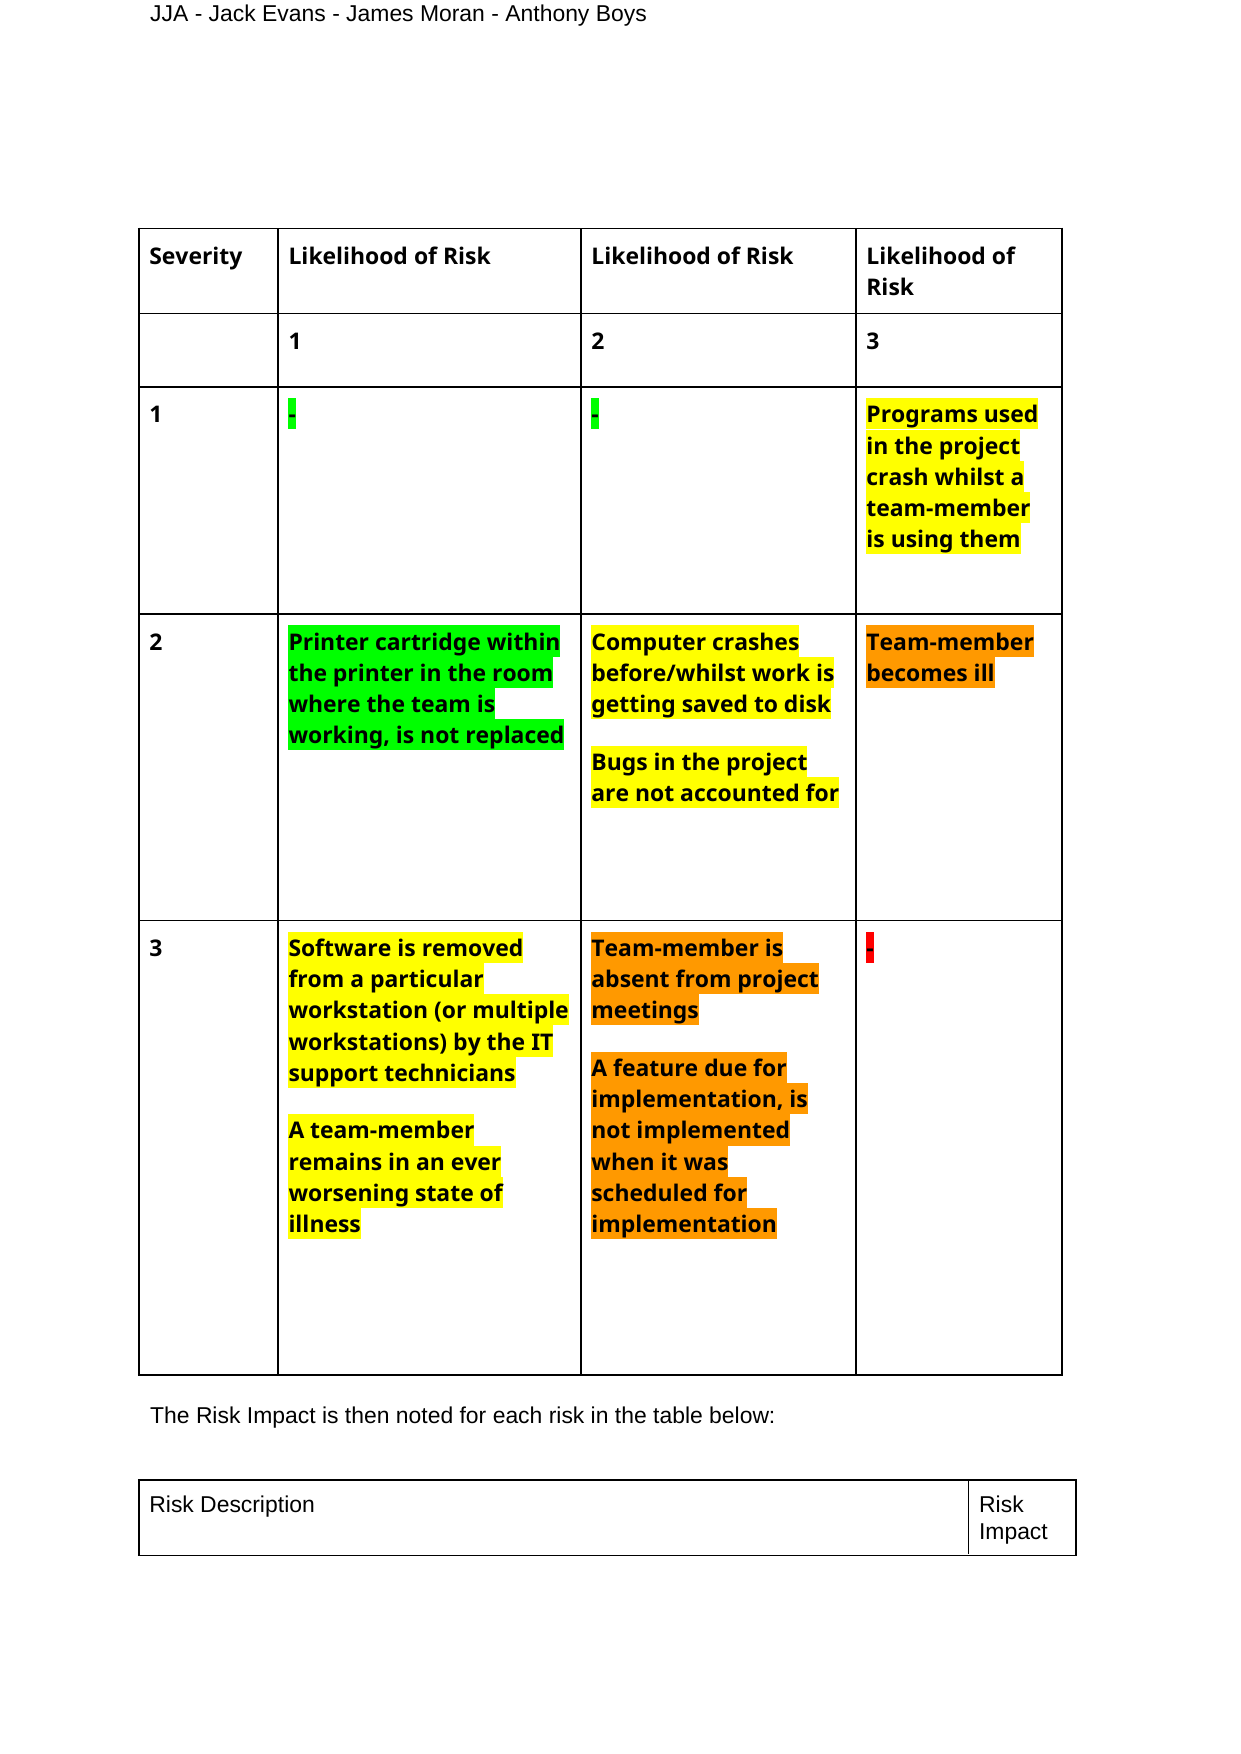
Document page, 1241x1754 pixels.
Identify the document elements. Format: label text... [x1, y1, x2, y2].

table_cell Team-member is absent from project meetings A feature due for implementation, is not implemented when it was scheduled for implementation [582, 921, 855, 1374]
table_header Severity [140, 229, 277, 312]
table_header Risk Impact [969, 1481, 1075, 1554]
table_cell Printer cartridge within the printer in the room where the team is working, is not replaced [279, 615, 580, 919]
table_cell 2 [582, 314, 855, 386]
table_cell [140, 314, 277, 386]
table_header Risk Description [140, 1481, 968, 1554]
table_cell Computer crashes before/whilst work is getting saved to disk Bugs in the project are not accounted for [582, 615, 855, 919]
table_cell 3 [140, 921, 277, 1374]
table_header Likelihood of Risk [582, 229, 855, 312]
table_cell 3 [857, 314, 1061, 386]
table_cell - [857, 921, 1061, 1374]
table_header Likelihood of Risk [279, 229, 580, 312]
table_cell Programs used in the project crash whilst a team-member is using them [857, 388, 1061, 613]
table_cell Software is removed from a particular workstation (or multiple workstations) by the IT support technicians A team-member remains in an ever worsening state of illness [279, 921, 580, 1374]
table_cell Team-member becomes ill [857, 615, 1061, 919]
table_cell 2 [140, 615, 277, 919]
table_cell 1 [140, 388, 277, 613]
table_cell - [279, 388, 580, 613]
table_header Likelihood of Risk [857, 229, 1061, 312]
text The Risk Impact is then noted for each risk in the table below: [150, 1402, 1090, 1428]
table_cell 1 [279, 314, 580, 386]
table_cell - [582, 388, 855, 613]
